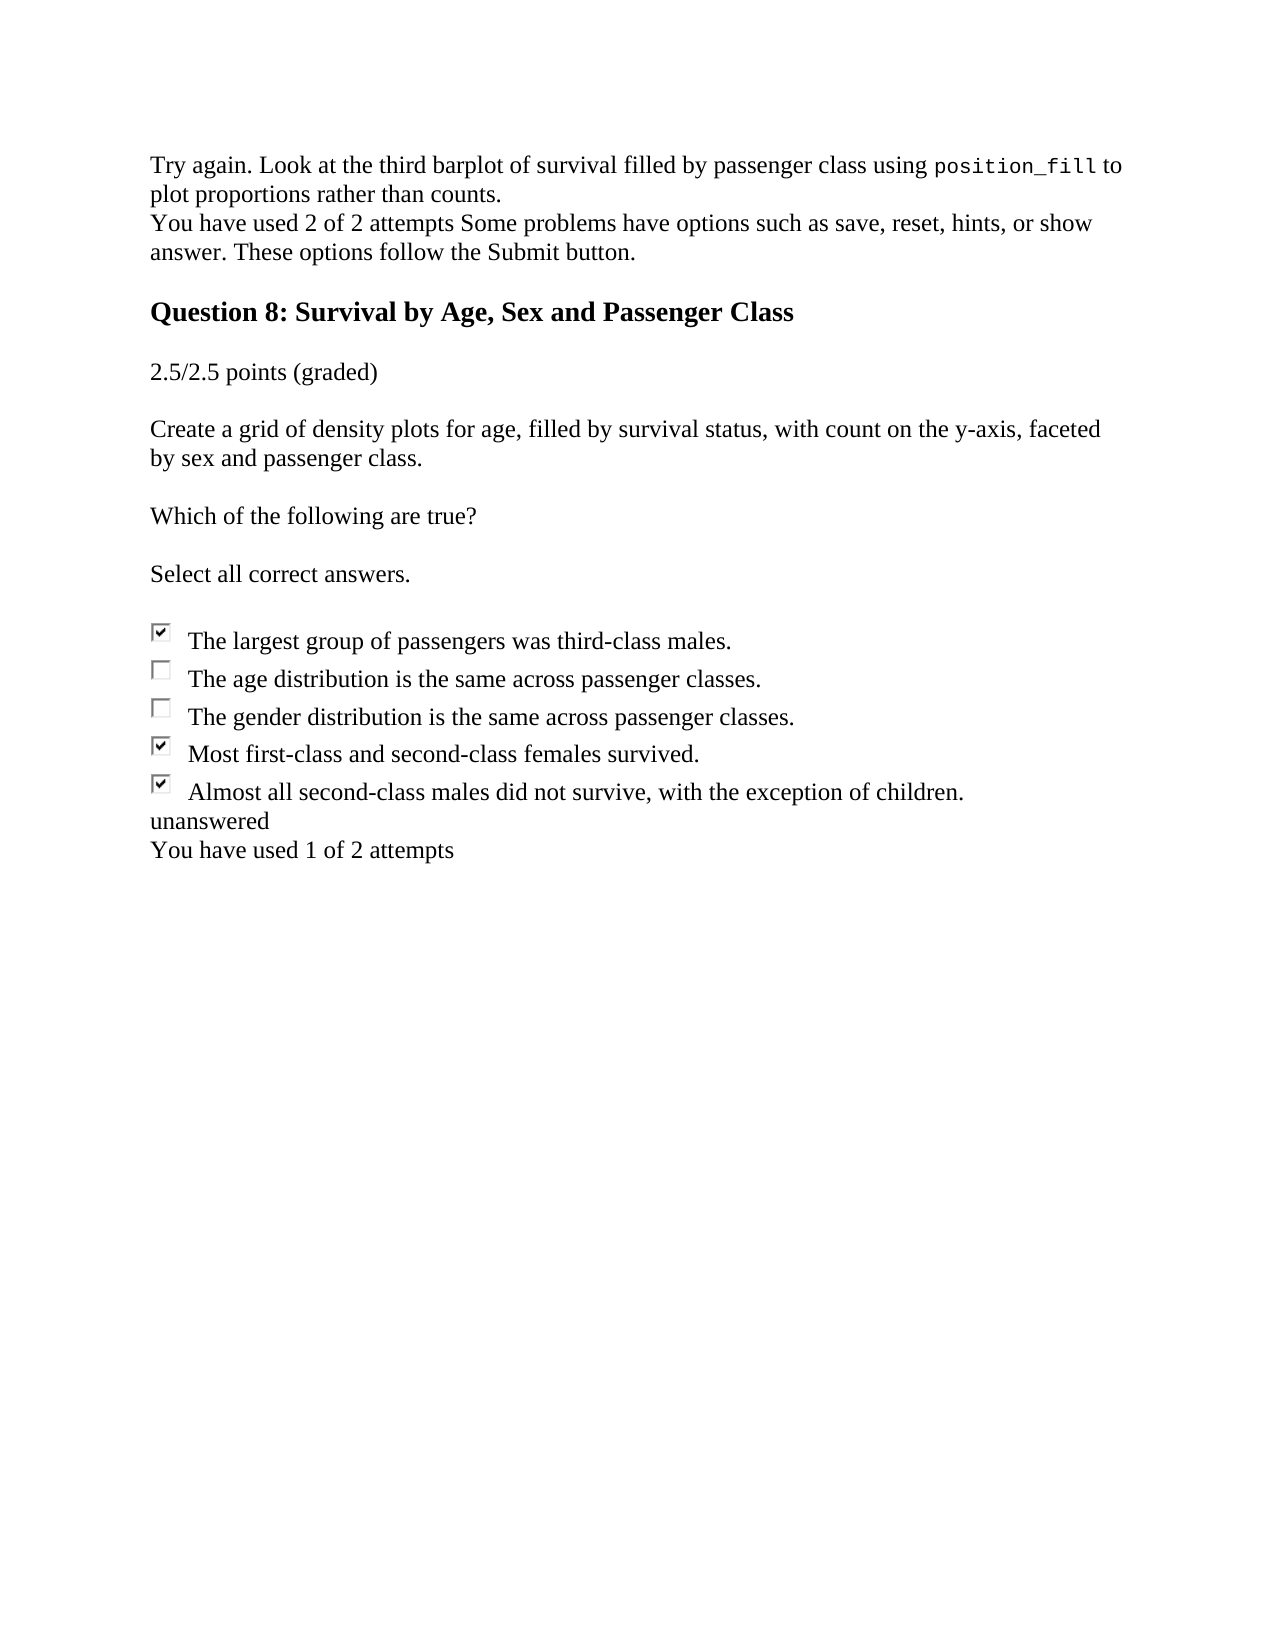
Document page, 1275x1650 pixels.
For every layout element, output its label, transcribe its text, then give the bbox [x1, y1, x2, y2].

text Create a grid of density plots for age, filled by survival status, with count on the y-axis, faceted by sex and passenger class. [150, 414, 1125, 472]
text You have used 1 of 2 attempts [150, 835, 1125, 863]
text 2.5/2.5 points (graded) [150, 357, 1125, 385]
text Which of the following are true? [150, 501, 1125, 530]
text Almost all second-class males did not survive, with the exception of children. [150, 768, 1125, 806]
text The age distribution is the same across passenger classes. [150, 655, 1125, 693]
text unanswered [150, 806, 1125, 835]
text The gender distribution is the same across passenger classes. [150, 693, 1125, 730]
text Try again. Look at the third barplot of survival filled by passenger class using position_fill to plot proportions rather than counts. [150, 150, 1125, 208]
text You have used 2 of 2 attempts Some problems have options such as save, reset, hints, or show answer. These options follow the Submit button. [150, 208, 1125, 266]
text The largest group of passengers was third-class males. [150, 617, 1125, 655]
text Select all correct answers. [150, 559, 1125, 588]
text Question 8: Survival by Age, Sex and Passenger Class [150, 295, 1125, 327]
text Most first-class and second-class females survived. [150, 730, 1125, 768]
